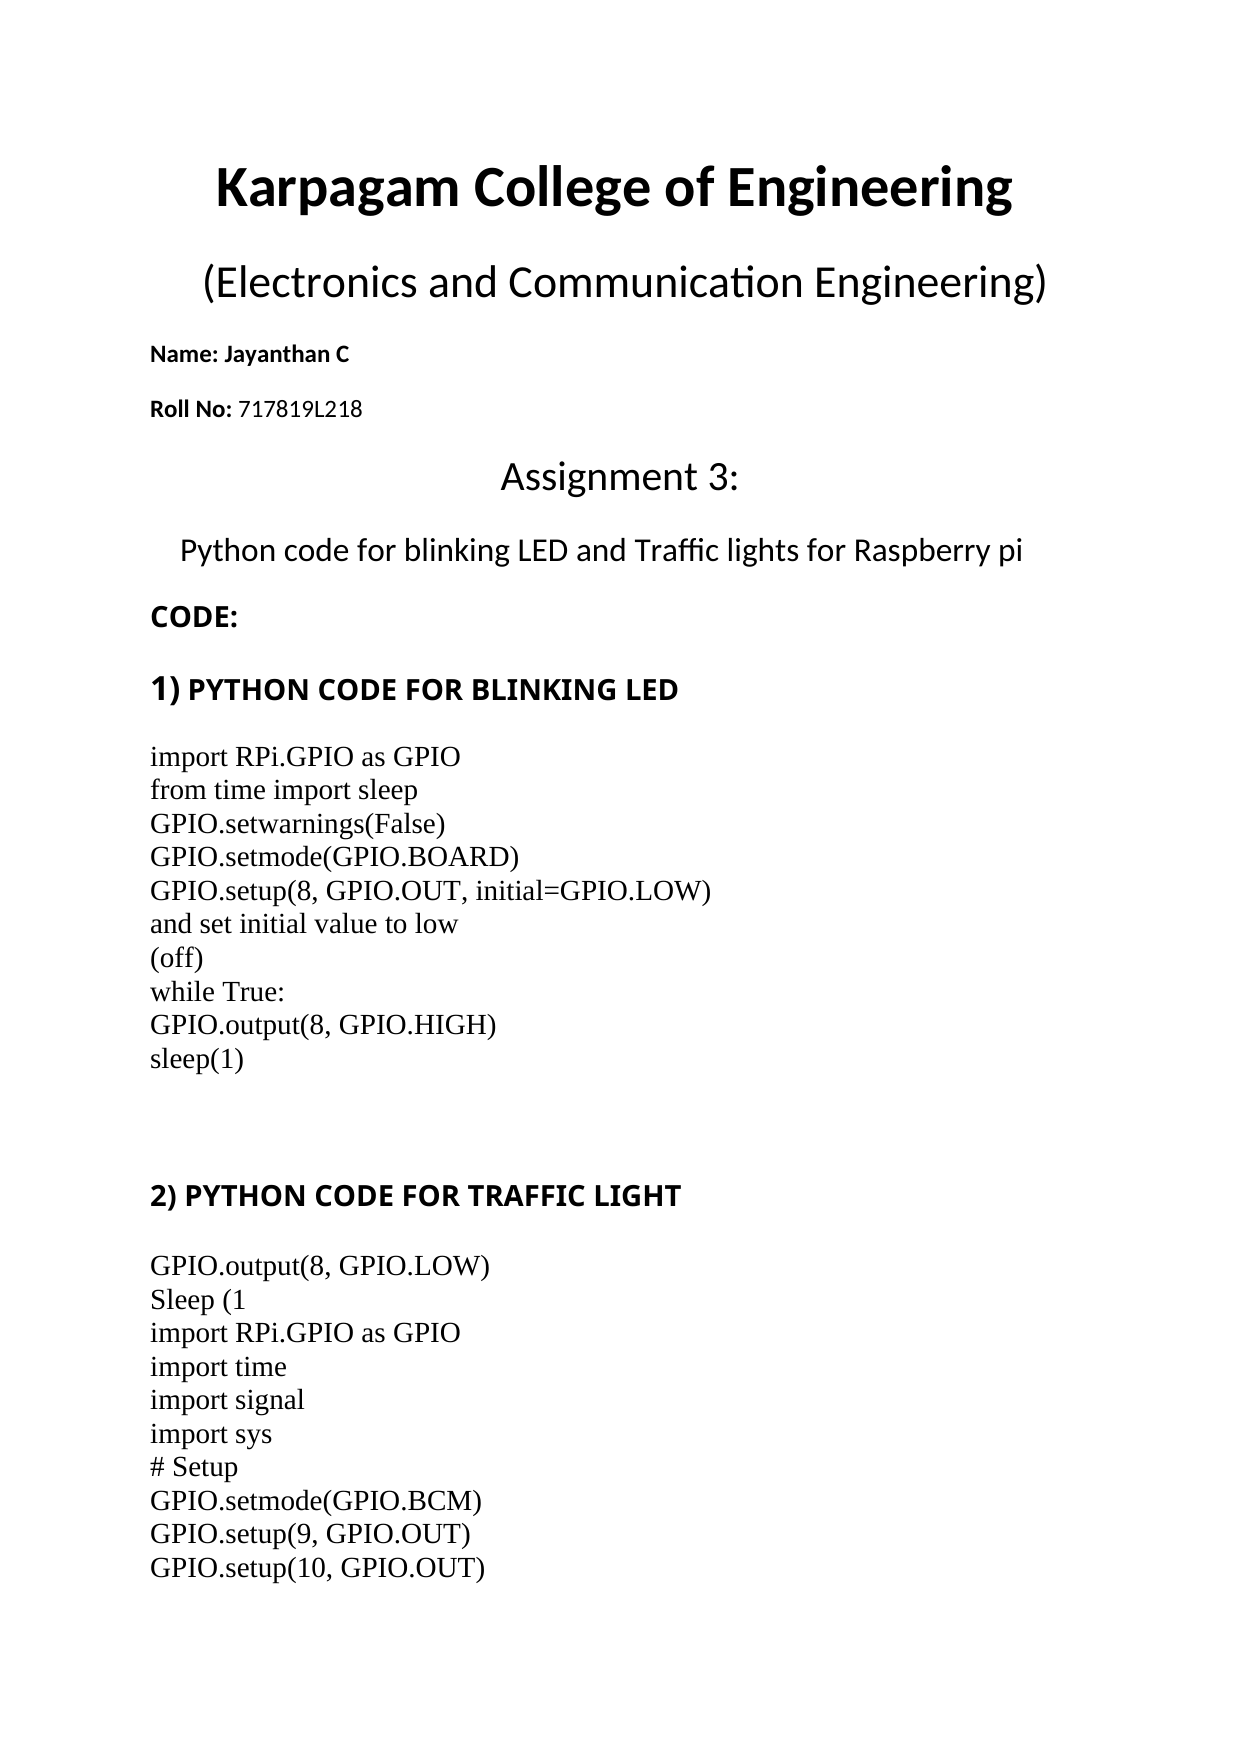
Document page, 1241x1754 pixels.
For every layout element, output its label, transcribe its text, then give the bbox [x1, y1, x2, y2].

text Python code for blinking LED and Traffic lights for Raspberry pi [150, 529, 1090, 569]
text Name: Jayanthan C [150, 338, 1090, 368]
text GPIO.setup(9, GPIO.OUT) [150, 1517, 1090, 1550]
text GPIO.setup(8, GPIO.OUT, initial=GPIO.LOW) [150, 873, 1090, 907]
text Sleep (1 [150, 1282, 1090, 1315]
text import RPi.GPIO as GPIO [150, 739, 1090, 772]
text Karpagam College of Engineering [150, 150, 1090, 221]
text CODE: [150, 596, 1090, 636]
text while True: [150, 974, 1090, 1007]
text import RPi.GPIO as GPIO [150, 1315, 1090, 1349]
text sleep(1) [150, 1041, 1090, 1074]
text from time import sleep [150, 772, 1090, 806]
text # Setup [150, 1449, 1090, 1483]
text GPIO.setmode(GPIO.BCM) [150, 1483, 1090, 1517]
text GPIO.setmode(GPIO.BOARD) [150, 839, 1090, 873]
text 2) PYTHON CODE FOR TRAFFIC LIGHT [150, 1175, 1090, 1215]
text import signal [150, 1382, 1090, 1416]
text GPIO.setup(10, GPIO.OUT) [150, 1550, 1090, 1584]
text import sys [150, 1416, 1090, 1449]
text GPIO.output(8, GPIO.LOW) [150, 1248, 1090, 1282]
text 1) PYTHON CODE FOR BLINKING LED [150, 665, 1090, 710]
text Roll No: 717819L218 [150, 394, 1090, 424]
text and set initial value to low [150, 907, 1090, 940]
text import time [150, 1349, 1090, 1382]
text GPIO.setwarnings(False) [150, 806, 1090, 839]
text Assignment 3: [150, 449, 1090, 500]
text (Electronics and Communication Engineering) [150, 253, 1090, 309]
text (off) [150, 940, 1090, 974]
text GPIO.output(8, GPIO.HIGH) [150, 1007, 1090, 1041]
